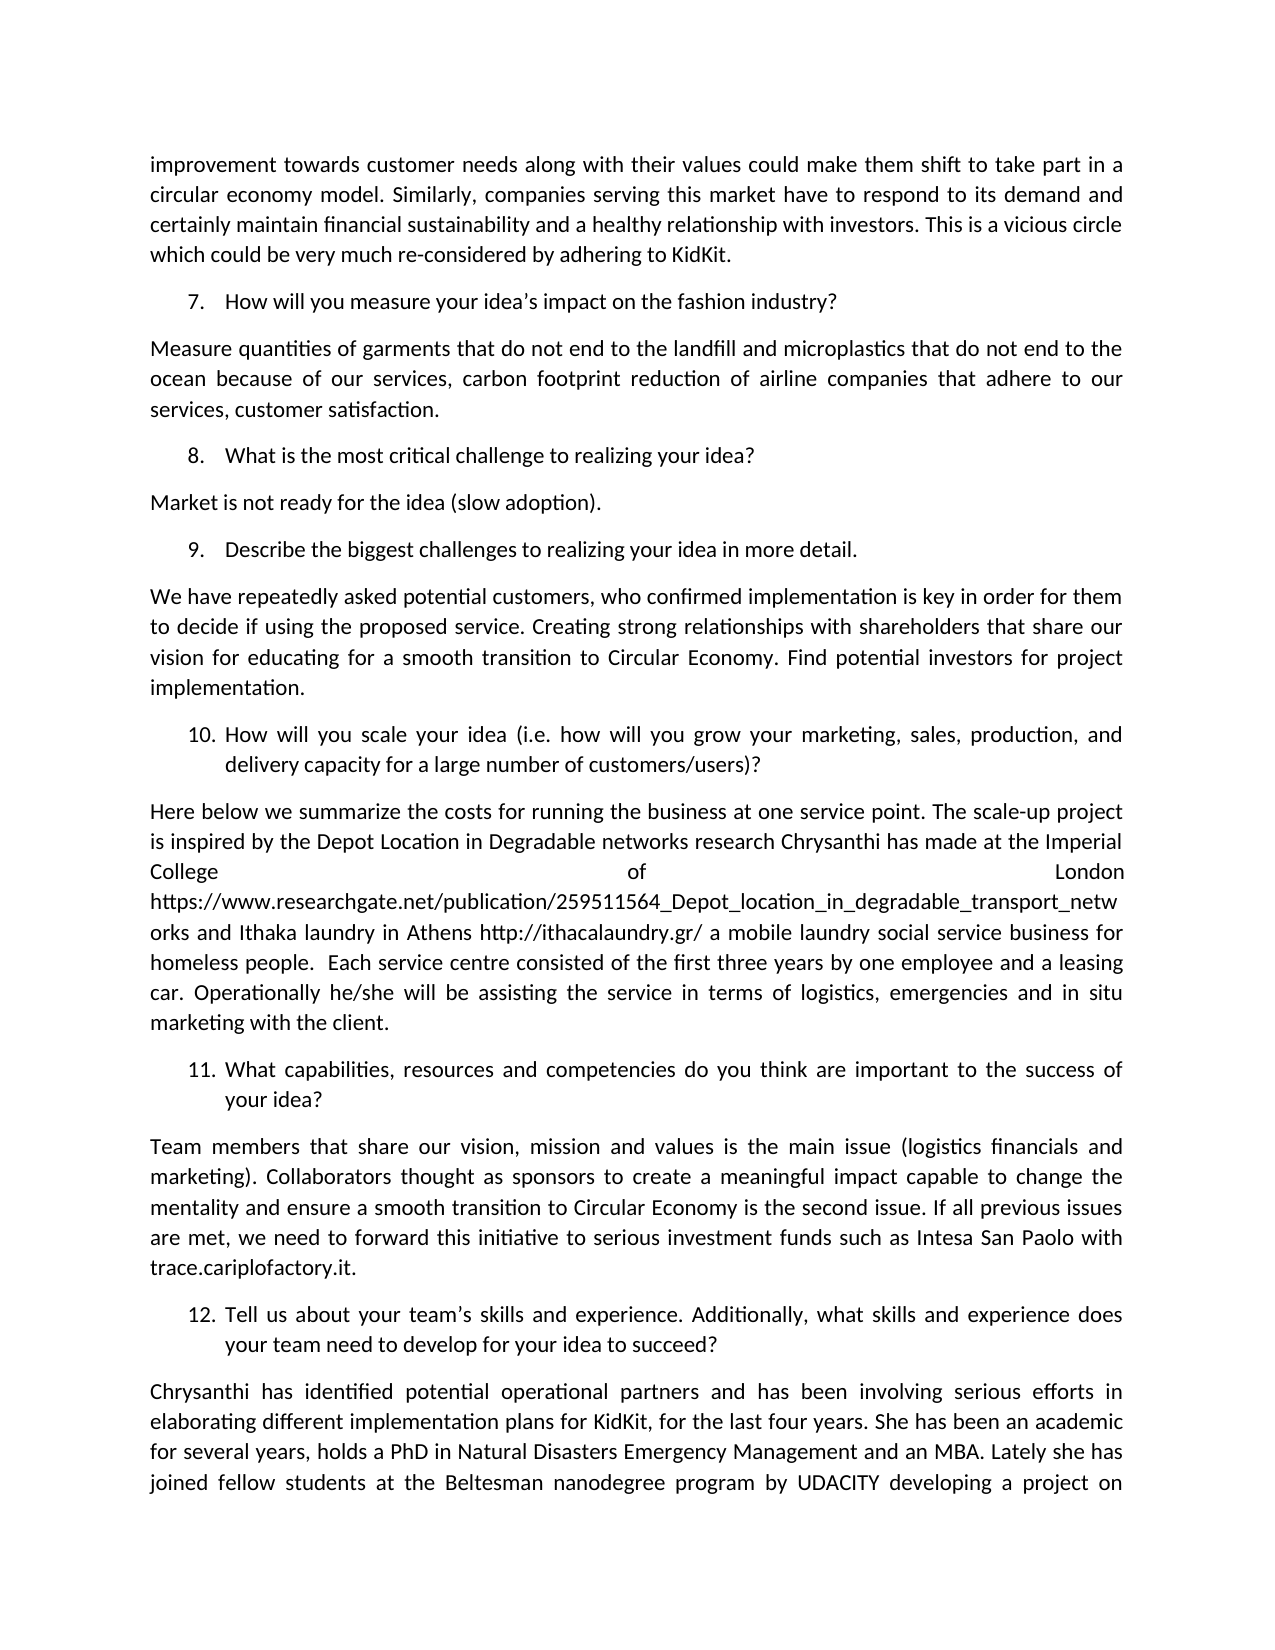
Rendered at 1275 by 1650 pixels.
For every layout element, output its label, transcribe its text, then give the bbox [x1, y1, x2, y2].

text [150, 150, 1125, 269]
list Tell us about your team’s skills and experience. Additionally, what skills and experience does your team need to develop for your idea to succeed? [187, 1300, 1125, 1358]
list What is the most critical challenge to realizing your idea? [187, 442, 1125, 470]
list How will you measure your idea’s impact on the fashion industry? [187, 287, 1125, 316]
text Market is not ready for the idea (slow adoption). [150, 488, 1125, 517]
list Describe the biggest challenges to realizing your idea in more detail. [187, 535, 1125, 563]
text Team members that share our vision, mission and values is the main issue (logistics financials and marketing). Collaborators thought as sponsors to create a meaningful impact capable to change the mentality and ensure a smooth transition to Circular Economy is the second issue. If all previous issues are met, we need to forward this initiative to serious investment funds such as Intesa San Paolo with trace.cariplofactory.it. [150, 1132, 1125, 1281]
text We have repeatedly asked potential customers, who confirmed implementation is key in order for them to decide if using the proposed service. Creating strong relationships with shareholders that share our vision for educating for a smooth transition to Circular Economy. Find potential investors for project implementation. [150, 582, 1125, 701]
text Measure quantities of garments that do not end to the landfill and microplastics that do not end to the ocean because of our services, carbon footprint reduction of airline companies that adhere to our services, customer satisfaction. [150, 334, 1125, 423]
text Here below we summarize the costs for running the business at one service point. The scale-up project is inspired by the Depot Location in Degradable networks research Chrysanthi has made at the Imperial College of London https://www.researchgate.net/publication/259511564_Depot_location_in_degradable_transport_networks and Ithaka laundry in Athens http://ithacalaundry.gr/ a mobile laundry social service business for homeless people. Each service centre consisted of the first three years by one employee and a leasing car. Operationally he/she will be assisting the service in terms of logistics, emergencies and in situ marketing with the client. [150, 797, 1125, 1036]
list What capabilities, resources and competencies do you think are important to the success of your idea? [187, 1055, 1125, 1113]
list How will you scale your idea (i.e. how will you grow your marketing, sales, production, and delivery capacity for a large number of customers/users)? [187, 720, 1125, 778]
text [150, 1377, 1125, 1496]
